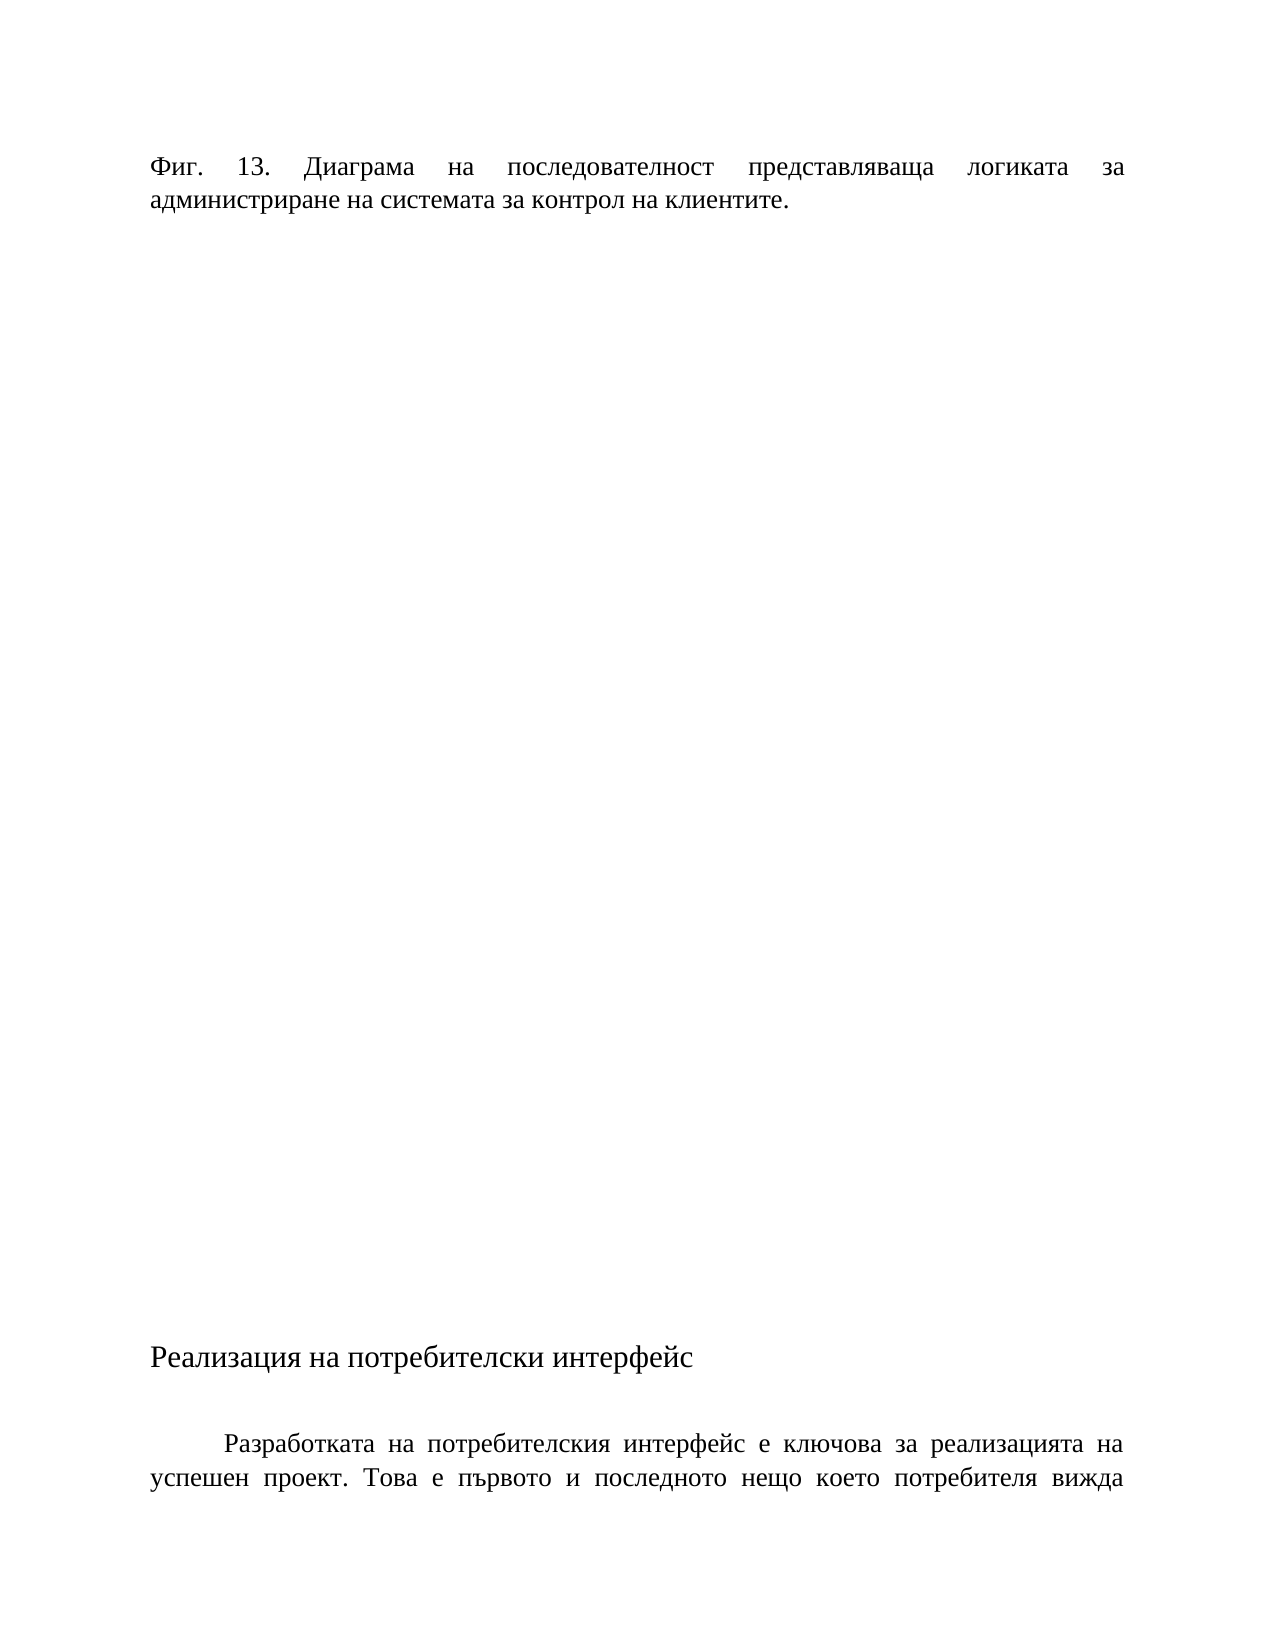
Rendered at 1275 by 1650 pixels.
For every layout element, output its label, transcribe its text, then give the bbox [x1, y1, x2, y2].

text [150, 1427, 1125, 1492]
text Фиг. 13. Диаграма на последователност представляваща логиката за администриране на системата за контрол на клиентите. [150, 150, 1125, 215]
subtitle Реализация на потребителски интерфейс [150, 1338, 1125, 1374]
